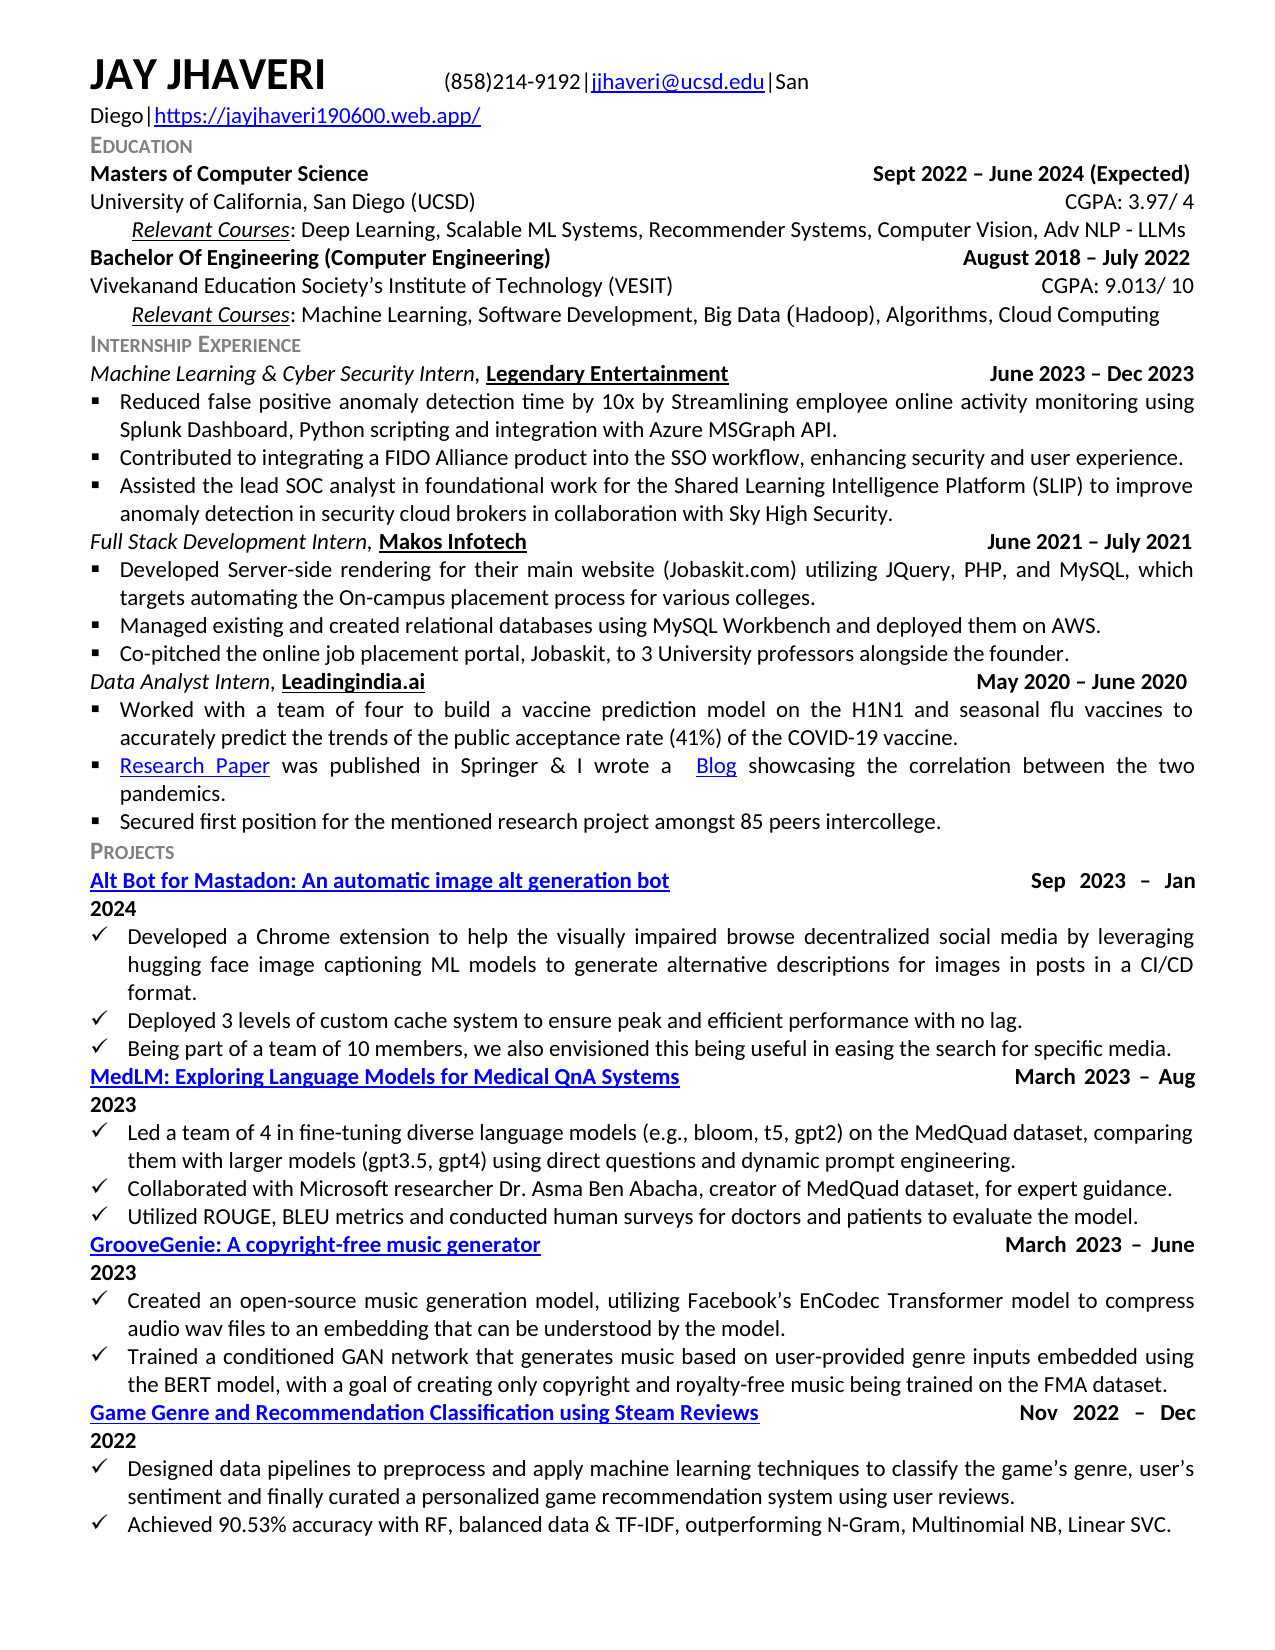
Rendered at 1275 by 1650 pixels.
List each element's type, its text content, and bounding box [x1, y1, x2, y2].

list Led a team of 4 in fine-tuning diverse language models (e.g., bloom, t5, gpt2) on the MedQuad dataset, comparing them with larger models (gpt3.5, gpt4) using direct questions and dynamic prompt engineering. [90, 1118, 1196, 1174]
text Relevant Courses: Deep Learning, Scalable ML Systems, Recommender Systems, Computer Vision, Adv NLP - LLMs [90, 216, 1196, 243]
list Managed existing and created relational databases using MySQL Workbench and deployed them on AWS. [90, 611, 1196, 639]
list Achieved 90.53% accuracy with RF, balanced data & TF-IDF, outperforming N-Gram, Multinomial NB, Linear SVC. [90, 1511, 1196, 1538]
list Assisted the lead SOC analyst in foundational work for the Shared Learning Intelligence Platform (SLIP) to improve anomaly detection in security cloud brokers in collaboration with Sky High Security. [90, 471, 1196, 527]
list Contributed to integrating a FIDO Alliance product into the SSO workflow, enhancing security and user experience. [90, 443, 1196, 471]
list Collaborated with Microsoft researcher Dr. Asma Ben Abacha, creator of MedQuad dataset, for expert guidance. [90, 1174, 1196, 1202]
list Worked with a team of four to build a vaccine prediction model on the H1N1 and seasonal flu vaccines to accurately predict the trends of the public acceptance rate (41%) of the COVID-19 vaccine. [90, 695, 1196, 751]
text Machine Learning & Cyber Security Intern, Legendary Entertainment June 2023 – Dec 2023 [90, 359, 1196, 387]
list Trained a conditioned GAN network that generates music based on user-provided genre inputs embedded using the BERT model, with a goal of creating only copyright and royalty-free music being trained on the FMA dataset. [90, 1342, 1196, 1398]
text Full Stack Development Intern, Makos Infotech June 2021 – July 2021 [90, 527, 1196, 555]
text Game Genre and Recommendation Classification using Steam Reviews Nov 2022 – Dec 2022 [90, 1398, 1196, 1454]
text Internship Experience [90, 329, 1196, 359]
list Developed Server-side rendering for their main website (Jobaskit.com) utilizing JQuery, PHP, and MySQL, which targets automating the On-campus placement process for various colleges. [90, 555, 1196, 611]
text Education [90, 129, 1196, 159]
list Created an open-source music generation model, utilizing Facebook’s EnCodec Transformer model to compress audio wav files to an embedding that can be understood by the model. [90, 1286, 1196, 1342]
list Utilized ROUGE, BLEU metrics and conducted human surveys for doctors and patients to evaluate the model. [90, 1202, 1196, 1230]
list Developed a Chrome extension to help the visually impaired browse decentralized social media by leveraging hugging face image captioning ML models to generate alternative descriptions for images in posts in a CI/CD format. [90, 922, 1196, 1006]
text Relevant Courses: Machine Learning, Software Development, Big Data (Hadoop), Algorithms, Cloud Computing [90, 299, 1196, 329]
text GrooveGenie: A copyright-free music generator March 2023 – June 2023 [90, 1230, 1196, 1286]
text Data Analyst Intern, Leadingindia.ai May 2020 – June 2020 [90, 667, 1196, 695]
text Masters of Computer Science Sept 2022 – June 2024 (Expected) [90, 159, 1196, 187]
text Projects [90, 836, 1196, 866]
list Being part of a team of 10 members, we also envisioned this being useful in easing the search for specific media. [90, 1034, 1196, 1062]
list Co-pitched the online job placement portal, Jobaskit, to 3 University professors alongside the founder. [90, 639, 1196, 667]
list Reduced false positive anomaly detection time by 10x by Streamlining employee online activity monitoring using Splunk Dashboard, Python scripting and integration with Azure MSGraph API. [90, 387, 1196, 443]
list Deployed 3 levels of custom cache system to ensure peak and efficient performance with no lag. [90, 1006, 1196, 1034]
text MedLM: Exploring Language Models for Medical QnA Systems March 2023 – Aug 2023 [90, 1062, 1196, 1118]
text Bachelor Of Engineering (Computer Engineering) August 2018 – July 2022 [90, 243, 1196, 272]
list Designed data pipelines to preprocess and apply machine learning techniques to classify the game’s genre, user’s sentiment and finally curated a personalized game recommendation system using user reviews. [90, 1454, 1196, 1511]
text Vivekanand Education Society’s Institute of Technology (VESIT) CGPA: 9.013/ 10 [90, 272, 1196, 299]
list Research Paper was published in Springer & I wrote a Blog showcasing the correlation between the two pandemics. [90, 751, 1196, 807]
text Alt Bot for Mastadon: An automatic image alt generation bot Sep 2023 – Jan 2024 [90, 866, 1196, 922]
text University of California, San Diego (UCSD) CGPA: 3.97/ 4 [90, 187, 1196, 216]
list Secured first position for the mentioned research project amongst 85 peers intercollege. [90, 807, 1196, 836]
